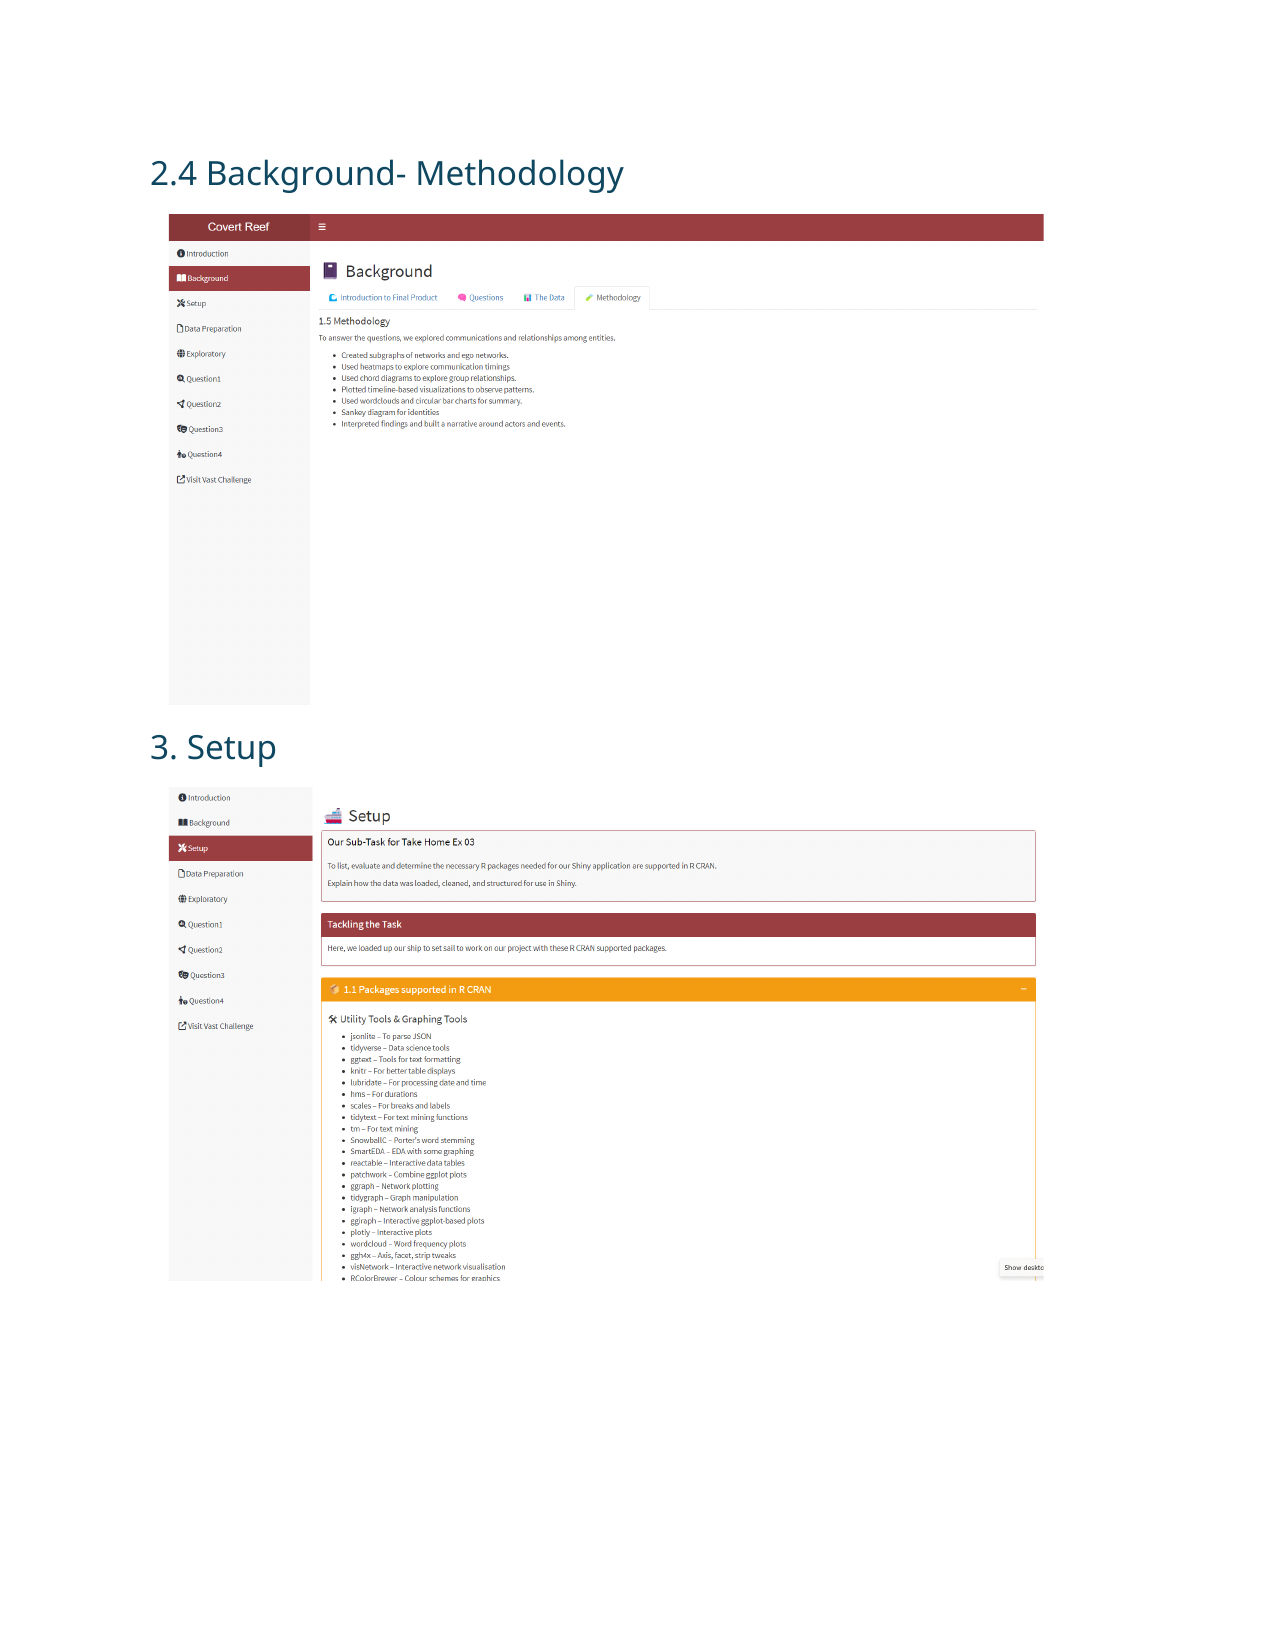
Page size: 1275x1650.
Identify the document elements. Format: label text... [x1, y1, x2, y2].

picture [168, 787, 1044, 1281]
subtitle 3. Setup [150, 723, 1125, 769]
subtitle 2.4 Background- Methodology [150, 150, 1125, 195]
picture [168, 214, 1044, 705]
